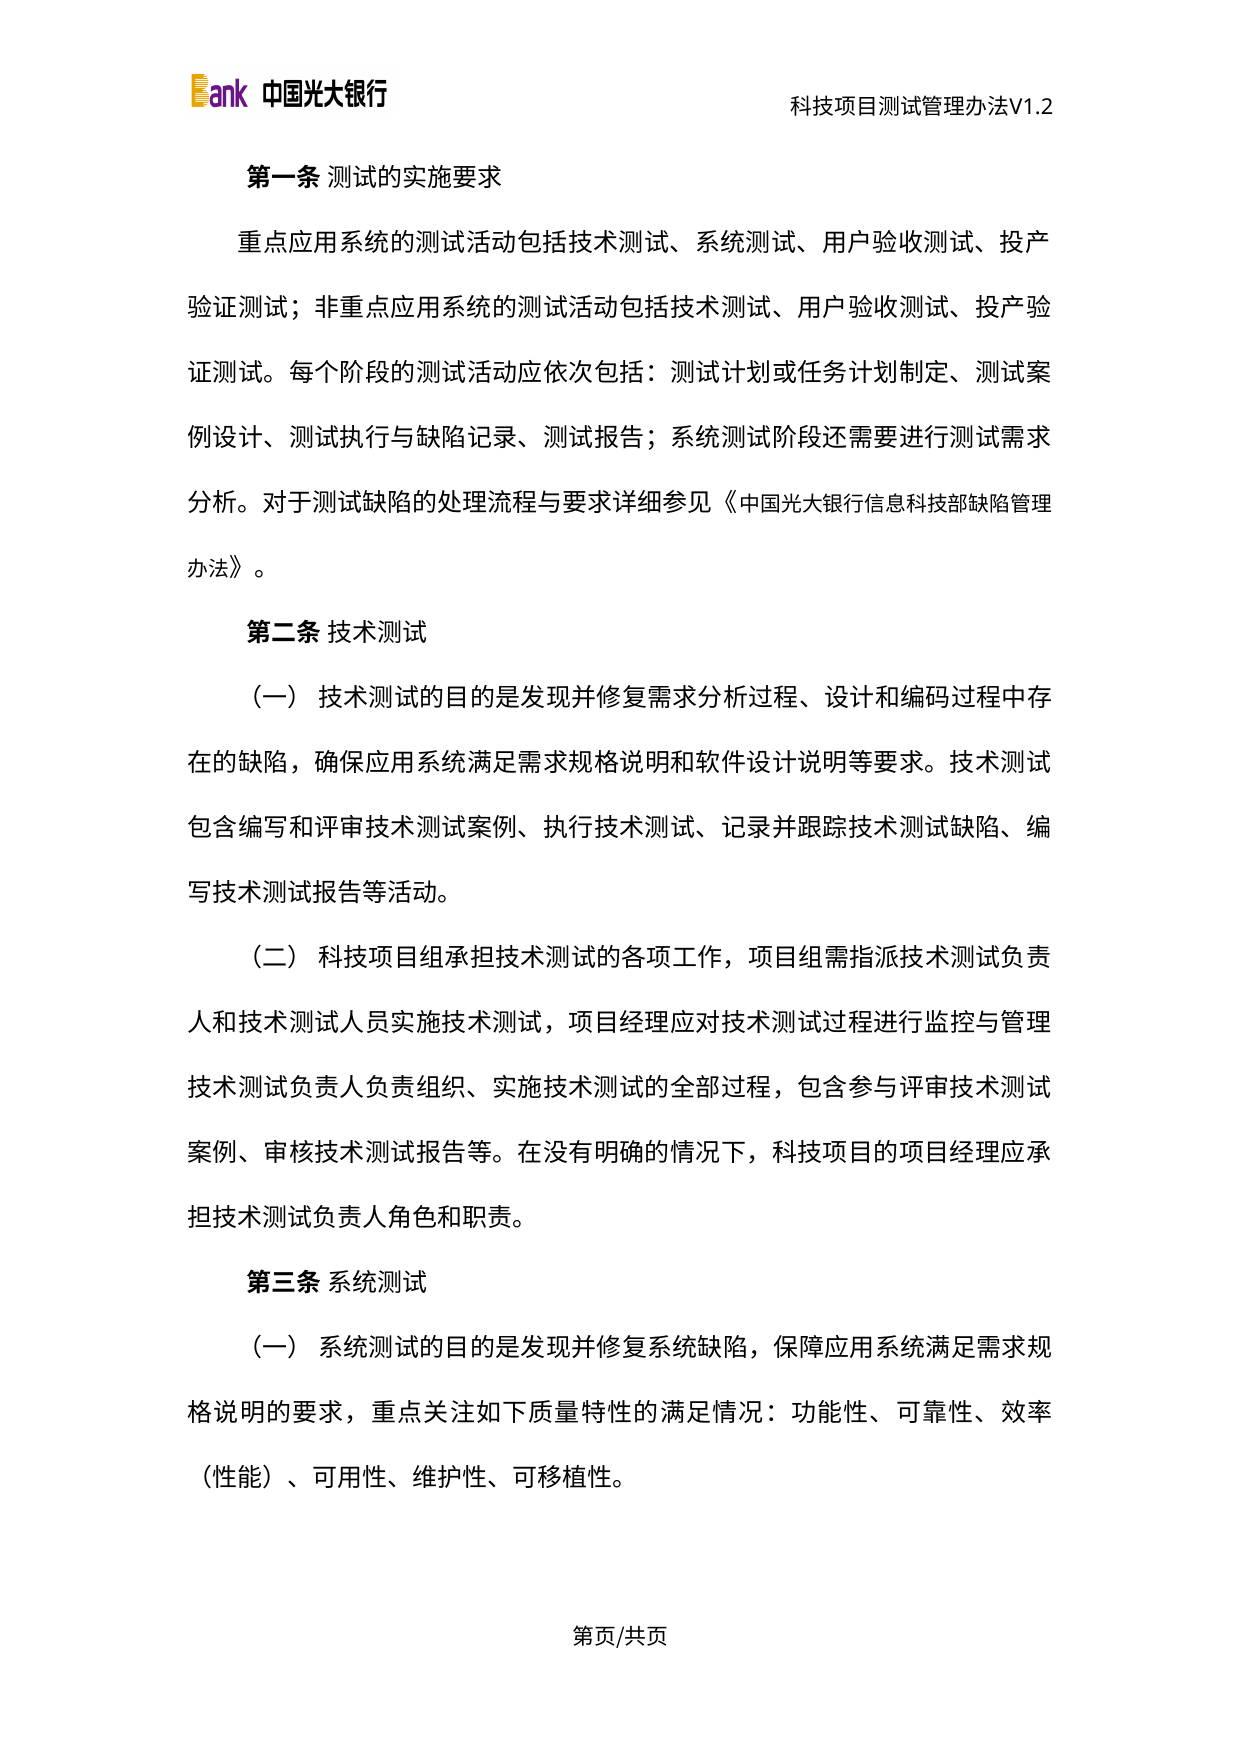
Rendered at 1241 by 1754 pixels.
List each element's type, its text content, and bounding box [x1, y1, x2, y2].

text 系统测试 [196, 1248, 1053, 1313]
text 测试的实施要求 [196, 143, 1053, 208]
picture [184, 64, 394, 118]
text 系统测试的目的是发现并修复系统缺陷，保障应用系统满足需求规格说明的要求，重点关注如下质量特性的满足情况：功能性、可靠性、效率（性能）、可用性、维护性、可移植性。 [187, 1313, 1053, 1508]
text 技术测试的目的是发现并修复需求分析过程、设计和编码过程中存在的缺陷，确保应用系统满足需求规格说明和软件设计说明等要求。技术测试包含编写和评审技术测试案例、执行技术测试、记录并跟踪技术测试缺陷、编写技术测试报告等活动。 [187, 663, 1053, 923]
text 重点应用系统的测试活动包括技术测试、系统测试、用户验收测试、投产验证测试；非重点应用系统的测试活动包括技术测试、用户验收测试、投产验证测试。每个阶段的测试活动应依次包括：测试计划或任务计划制定、测试案例设计、测试执行与缺陷记录、测试报告；系统测试阶段还需要进行测试需求分析。对于测试缺陷的处理流程与要求详细参见《中国光大银行信息科技部缺陷管理办法》。 [187, 208, 1053, 598]
text 技术测试 [196, 598, 1053, 663]
text 科技项目组承担技术测试的各项工作，项目组需指派技术测试负责人和技术测试人员实施技术测试，项目经理应对技术测试过程进行监控与管理。技术测试负责人负责组织、实施技术测试的全部过程，包含参与评审技术测试案例、审核技术测试报告等。在没有明确的情况下，科技项目的项目经理应承担技术测试负责人角色和职责。 [187, 923, 1053, 1248]
